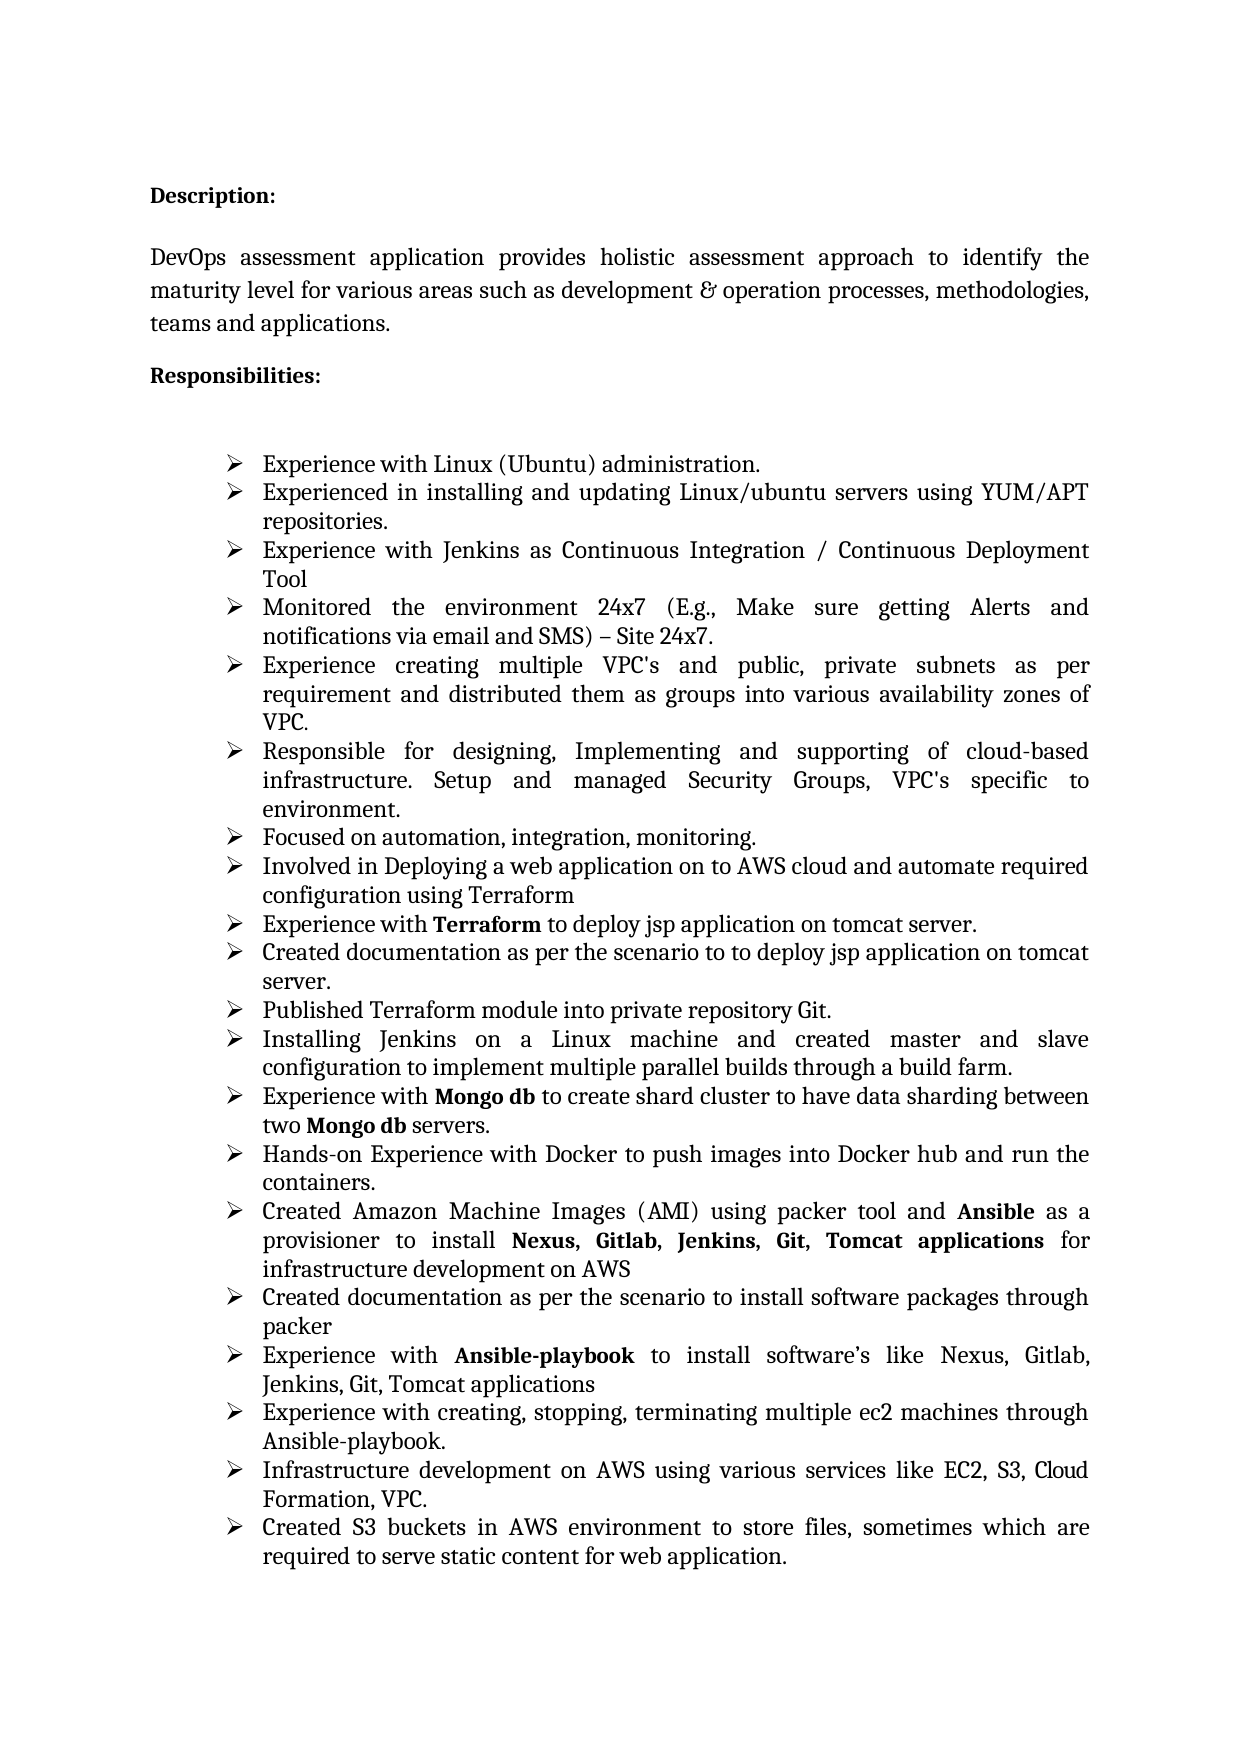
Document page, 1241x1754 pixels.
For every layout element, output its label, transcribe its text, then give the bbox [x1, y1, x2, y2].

text DevOps assessment application provides holistic assessment approach to identify the maturity level for various areas such as development & operation processes, methodologies, teams and applications. [150, 243, 1090, 338]
list Experience with Mongo db to create shard cluster to have data sharding between two Mongo db servers. [225, 1082, 1090, 1139]
text Responsibilities: [150, 363, 1090, 389]
list Experience with Ansible-playbook to install software’s like Nexus, Gitlab, Jenkins, Git, Tomcat applications [225, 1341, 1090, 1398]
list Responsible for designing, Implementing and supporting of cloud-based infrastructure. Setup and managed Security Groups, VPC's specific to environment. [225, 737, 1090, 823]
list Involved in Deploying a web application on to AWS cloud and automate required configuration using Terraform [225, 852, 1090, 909]
list Experience with Linux (Ubuntu) administration. [225, 449, 1090, 478]
list Created documentation as per the scenario to to deploy jsp application on tomcat server. [225, 938, 1090, 996]
list Experienced in installing and updating Linux/ubuntu servers using YUM/APT repositories. [225, 478, 1090, 536]
list Experience with Jenkins as Continuous Integration / Continuous Deployment Tool [225, 536, 1090, 593]
list Experience with Terraform to deploy jsp application on tomcat server. [225, 909, 1090, 938]
list Experience creating multiple VPC's and public, private subnets as per requirement and distributed them as groups into various availability zones of VPC. [225, 651, 1090, 737]
list Experience with creating, stopping, terminating multiple ec2 machines through Ansible-playbook. [225, 1398, 1090, 1456]
list Created Amazon Machine Images (AMI) using packer tool and Ansible as a provisioner to install Nexus, Gitlab, Jenkins, Git, Tomcat applications for infrastructure development on AWS [225, 1197, 1090, 1283]
list Created S3 buckets in AWS environment to store files, sometimes which are required to serve static content for web application. [225, 1513, 1090, 1571]
list Published Terraform module into private repository Git. [225, 996, 1090, 1024]
text Description: [150, 183, 1090, 209]
list Focused on automation, integration, monitoring. [225, 823, 1090, 852]
list Monitored the environment 24x7 (E.g., Make sure getting Alerts and notifications via email and SMS) – Site 24x7. [225, 593, 1090, 651]
list Hands-on Experience with Docker to push images into Docker hub and run the containers. [225, 1139, 1090, 1197]
list Created documentation as per the scenario to install software packages through packer [225, 1283, 1090, 1341]
list Infrastructure development on AWS using various services like EC2, S3, Cloud Formation, VPC. [225, 1456, 1090, 1513]
list Installing Jenkins on a Linux machine and created master and slave configuration to implement multiple parallel builds through a build farm. [225, 1024, 1090, 1082]
